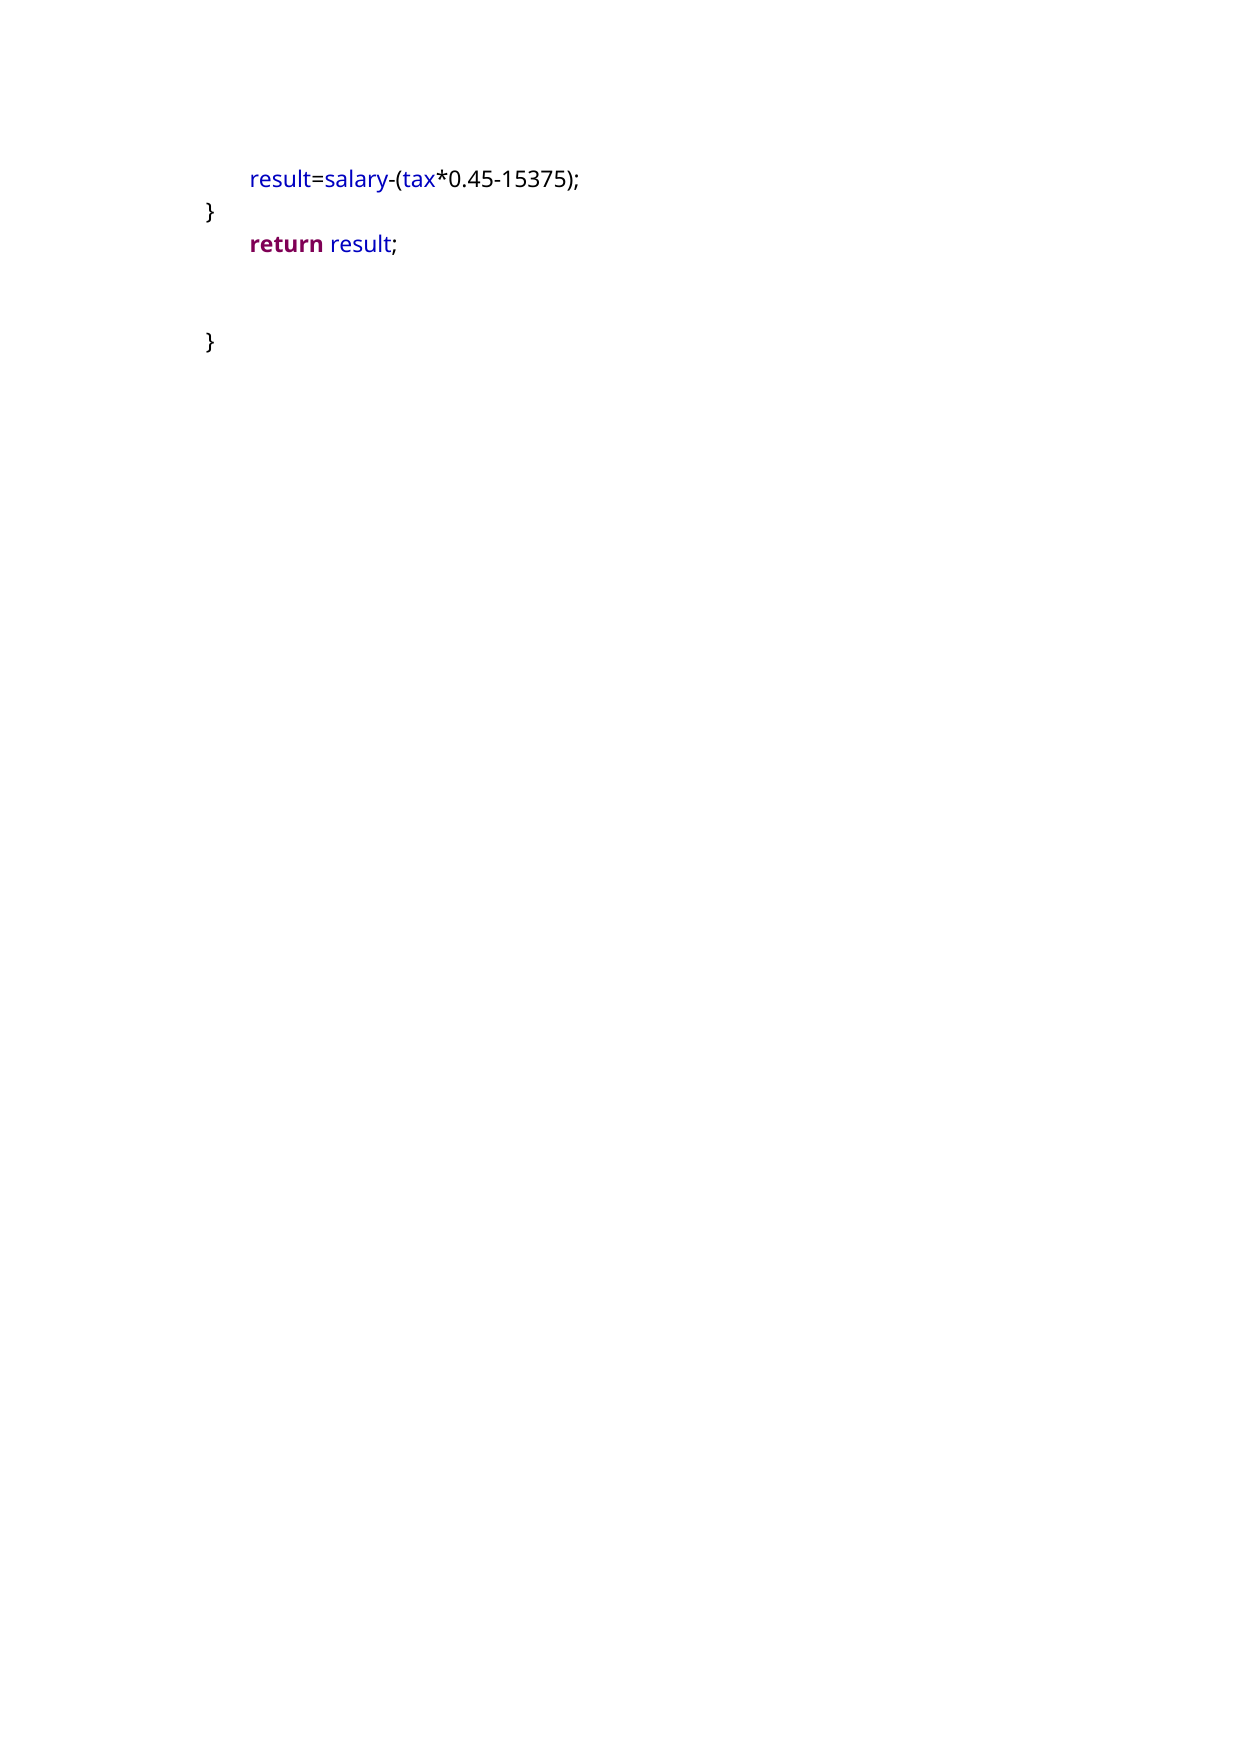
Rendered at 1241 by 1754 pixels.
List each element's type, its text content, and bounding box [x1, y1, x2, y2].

text result=salary-(tax*0.45-15375); [118, 162, 1093, 194]
text } [118, 194, 1093, 227]
text return result; [118, 227, 1093, 259]
text } [162, 324, 1093, 357]
